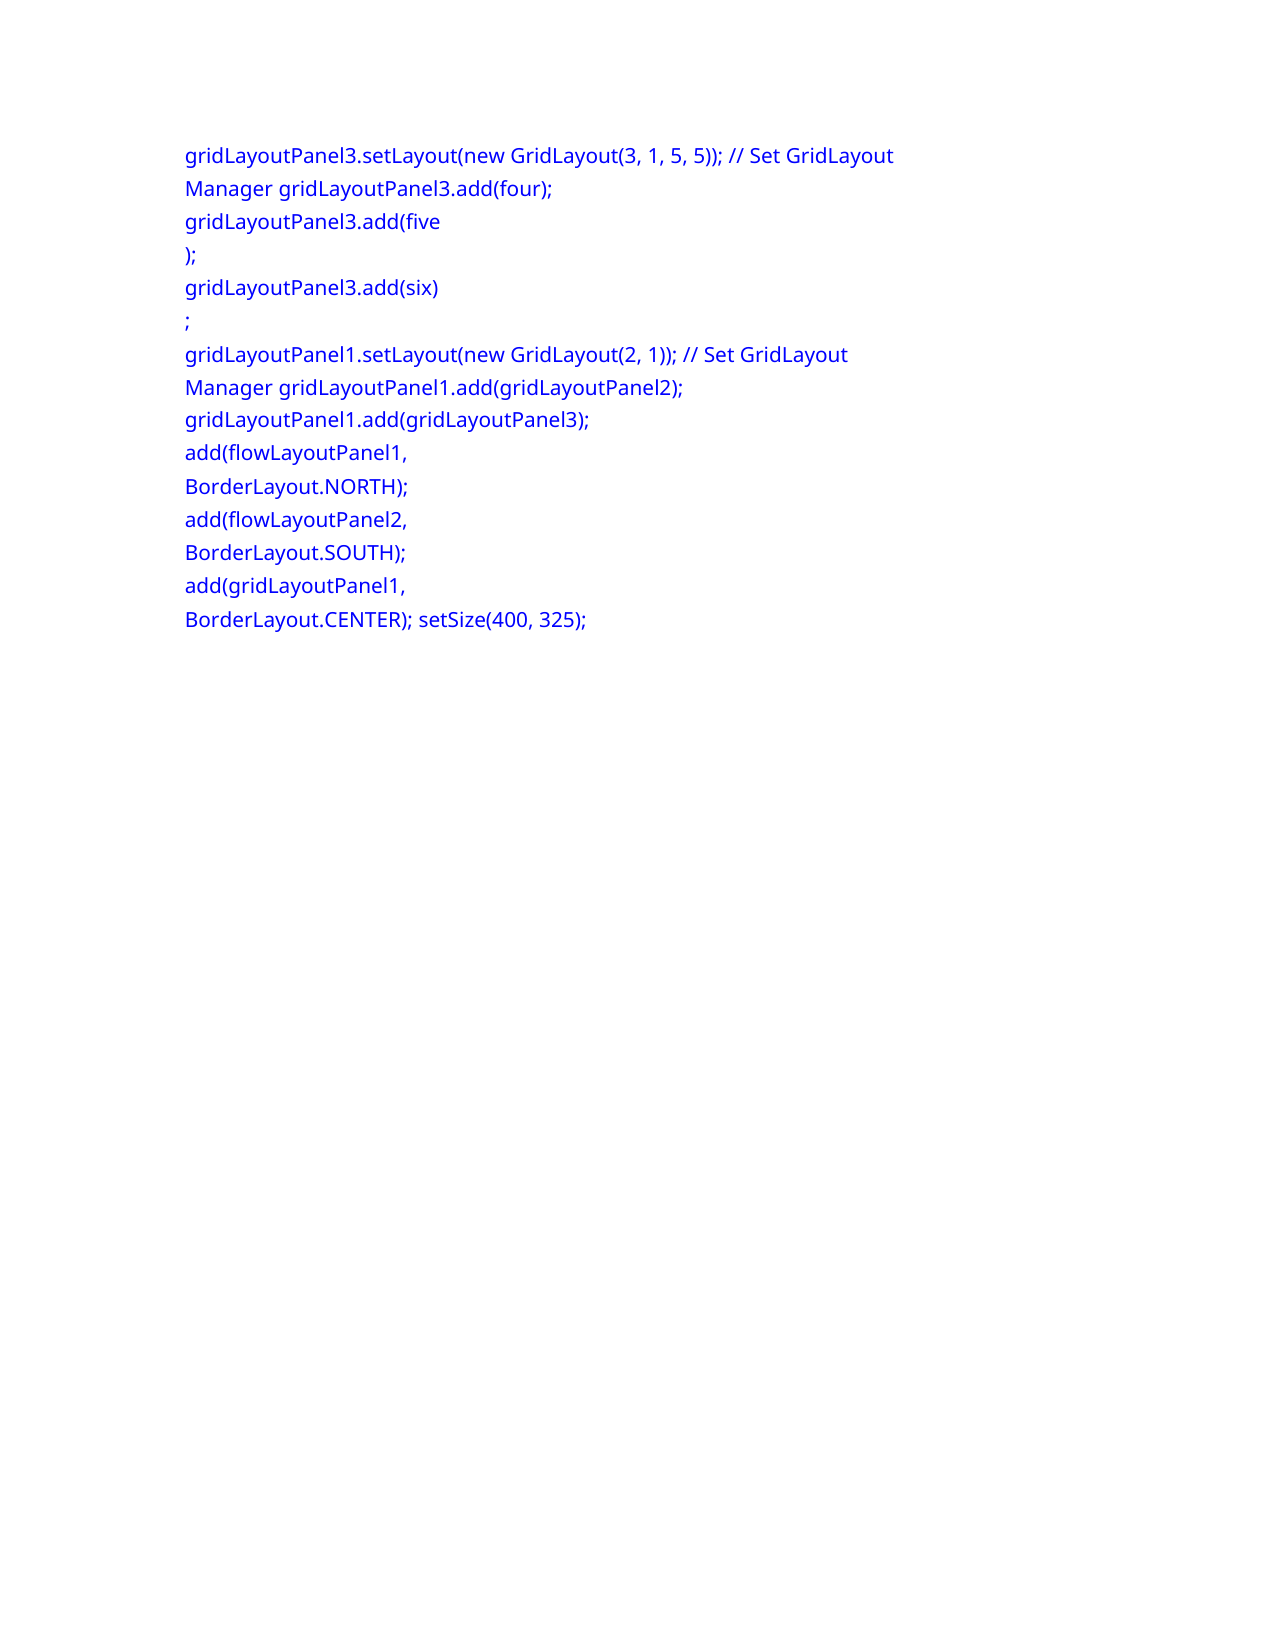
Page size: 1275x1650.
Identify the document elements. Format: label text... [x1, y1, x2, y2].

text gridLayoutPanel3.add(five); gridLayoutPanel3.add(six); [184, 207, 441, 335]
text gridLayoutPanel1.setLayout(new GridLayout(2, 1)); // Set GridLayout Manager gridLayoutPanel1.add(gridLayoutPanel2); gridLayoutPanel1.add(gridLayoutPanel3); [184, 340, 909, 434]
text gridLayoutPanel3.setLayout(new GridLayout(3, 1, 5, 5)); // Set GridLayout Manager gridLayoutPanel3.add(four); [184, 142, 956, 203]
text add(flowLayoutPanel1, BorderLayout.NORTH); add(flowLayoutPanel2, BorderLayout.SOUTH); add(gridLayoutPanel1, BorderLayout.CENTER); setSize(400, 325); [184, 438, 631, 633]
